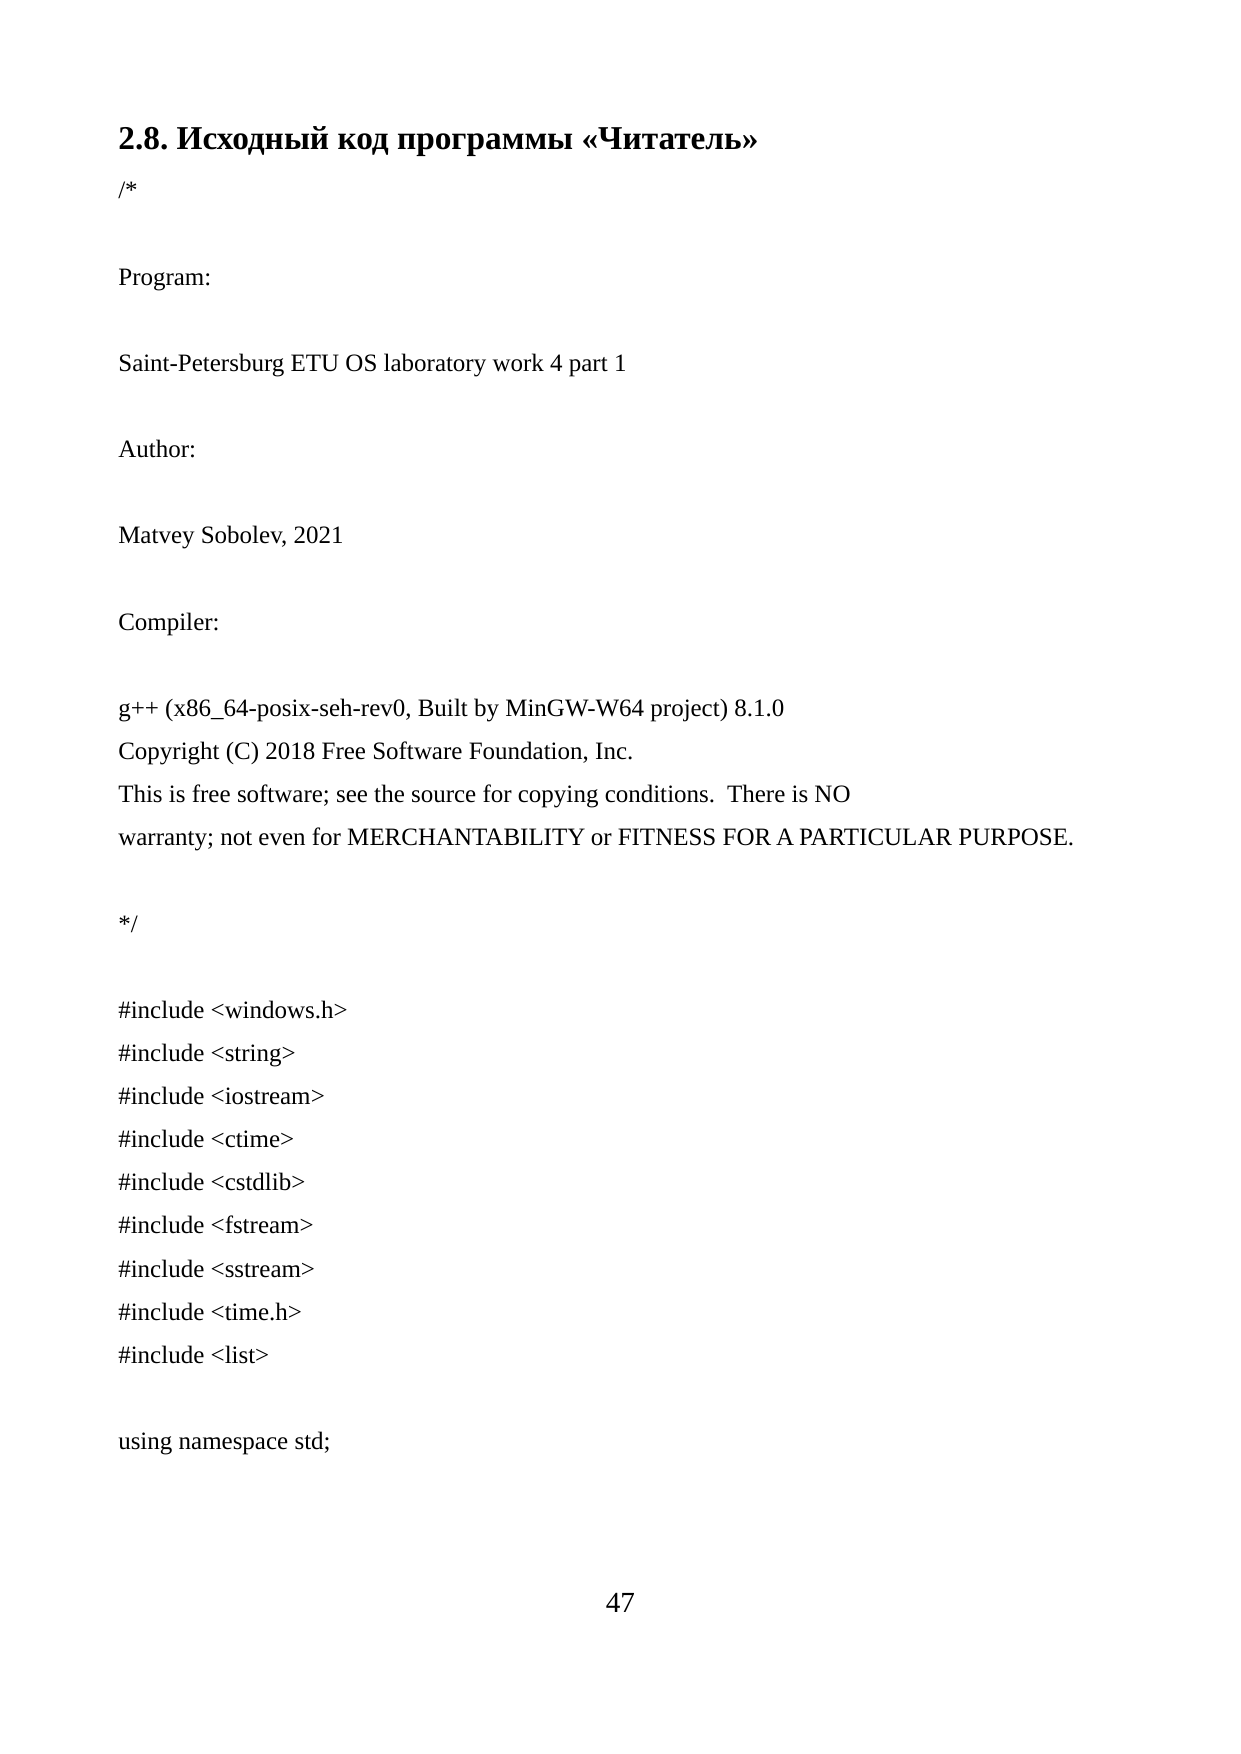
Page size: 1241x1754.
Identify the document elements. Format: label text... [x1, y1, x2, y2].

subtitle 2.8. Исходный код программы «Читатель» [118, 118, 1122, 156]
text #include <fstream> [118, 1211, 1122, 1239]
text Copyright (C) 2018 Free Software Foundation, Inc. [118, 736, 1122, 765]
text Matvey Sobolev, 2021 [118, 521, 1122, 549]
text Author: [118, 434, 1122, 463]
text #include <sstream> [118, 1254, 1122, 1282]
text /* [118, 176, 1122, 204]
text #include <cstdlib> [118, 1167, 1122, 1196]
text This is free software; see the source for copying conditions. There is NO [118, 779, 1122, 808]
text #include <list> [118, 1340, 1122, 1369]
text Program: [118, 262, 1122, 291]
text Saint-Petersburg ETU OS laboratory work 4 part 1 [118, 348, 1122, 377]
text warranty; not even for MERCHANTABILITY or FITNESS FOR A PARTICULAR PURPOSE. [118, 822, 1122, 851]
text using namespace std; [118, 1426, 1122, 1455]
text #include <ctime> [118, 1124, 1122, 1153]
text */ [118, 909, 1122, 937]
text #include <string> [118, 1038, 1122, 1067]
text g++ (x86_64-posix-seh-rev0, Built by MinGW-W64 project) 8.1.0 [118, 693, 1122, 722]
text #include <iostream> [118, 1081, 1122, 1110]
text Compiler: [118, 607, 1122, 636]
text #include <time.h> [118, 1297, 1122, 1326]
text #include <windows.h> [118, 995, 1122, 1024]
